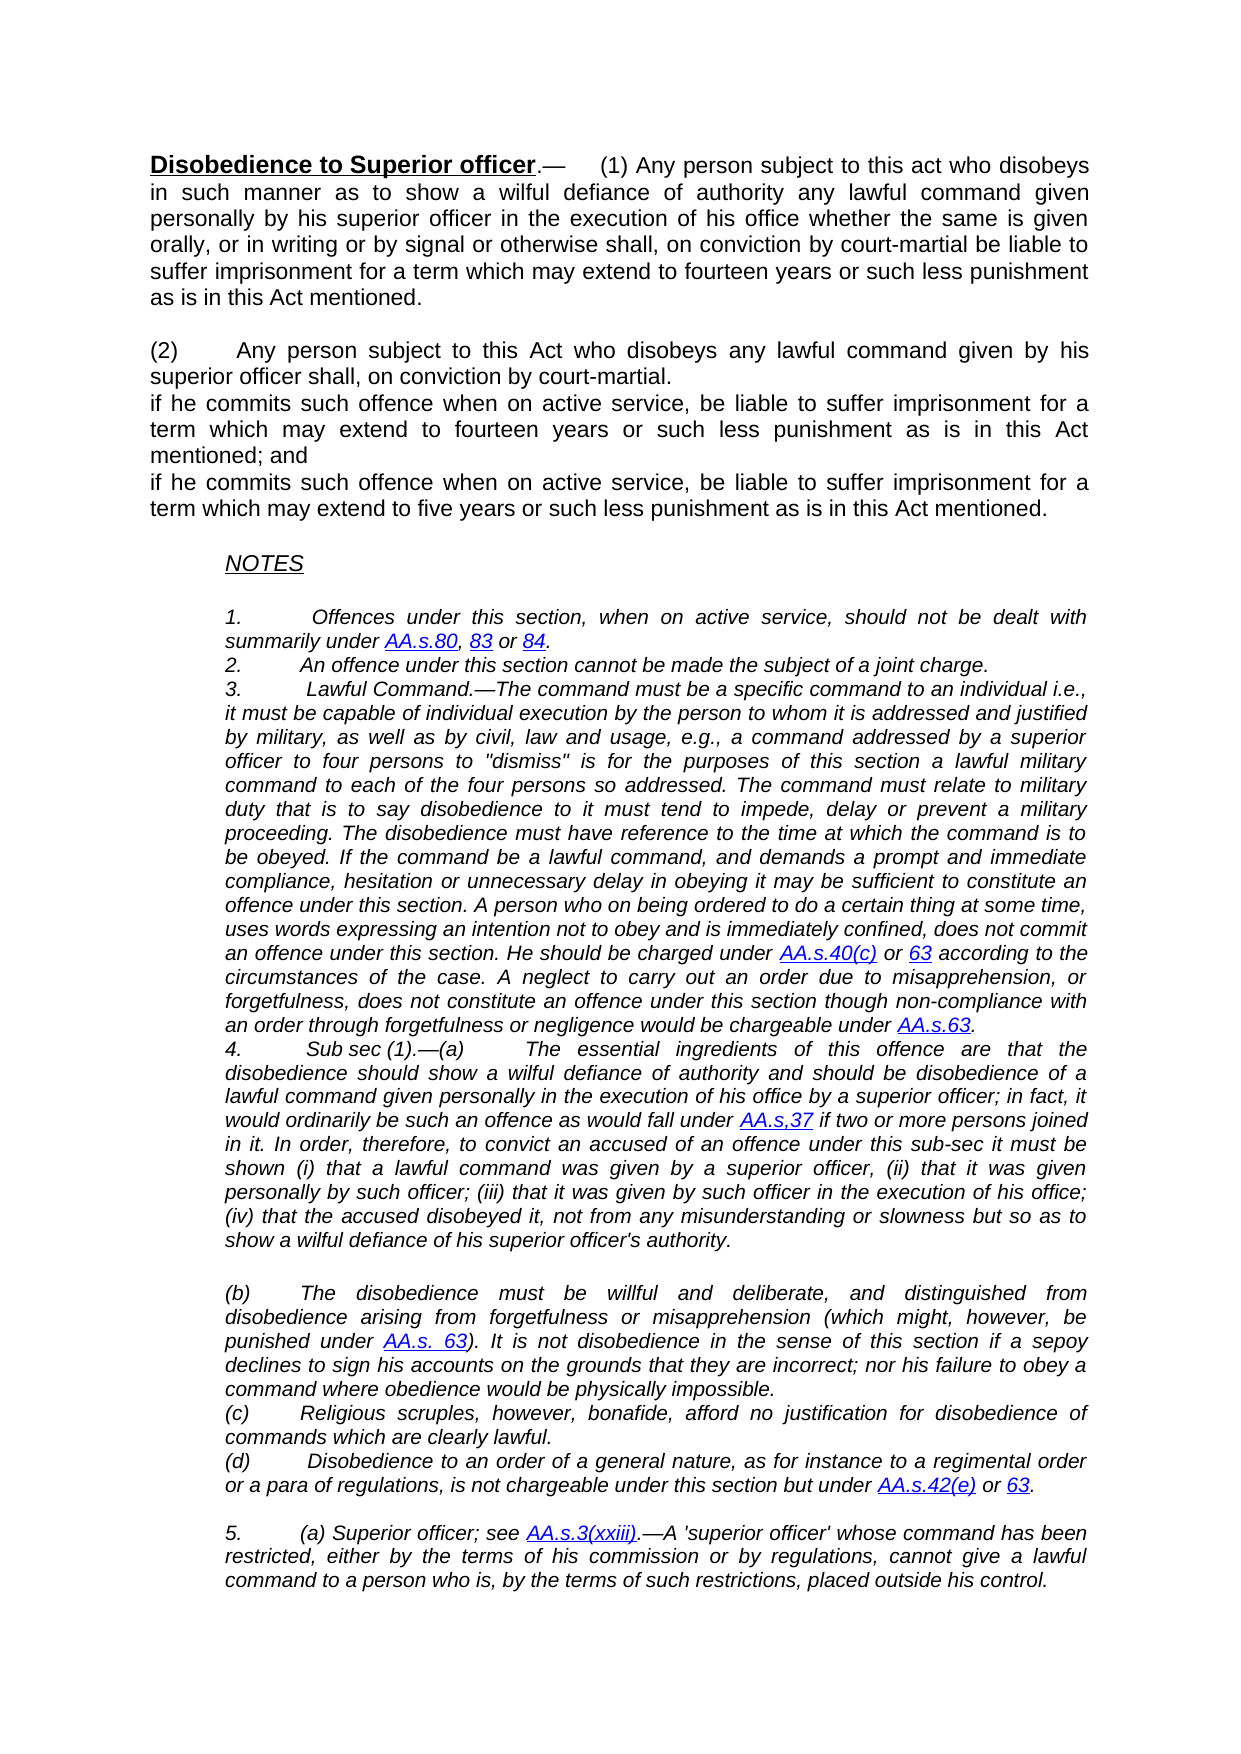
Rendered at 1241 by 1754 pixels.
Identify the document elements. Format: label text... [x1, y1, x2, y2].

text (2) Any person subject to this Act who disobeys any lawful command given by his superior officer shall, on conviction by court-martial. [150, 337, 1090, 389]
text if he commits such offence when on active service, be liable to suffer imprisonment for a term which may extend to five years or such less punishment as is in this Act mentioned. [150, 469, 1090, 521]
text 2. An offence under this section cannot be made the subject of a joint charge. [225, 653, 1090, 677]
text Disobedience to Superior officer.— (1) Any person subject to this act who disobeys in such manner as to show a wilful defiance of authority any lawful command given personally by his superior officer in the execution of his office whether the same is given orally, or in writing or by signal or otherwise shall, on conviction by court-martial be liable to suffer imprisonment for a term which may extend to fourteen years or such less punishment as is in this Act mentioned. [150, 150, 1090, 311]
subtitle NOTES [150, 550, 1090, 576]
text (d) Disobedience to an order of a general nature, as for instance to a regimental order or a para of regulations, is not chargeable under this section but under AA.s.42(e) or 63. [225, 1448, 1090, 1496]
text (b) The disobedience must be willful and deliberate, and distinguished from disobedience arising from forgetfulness or misapprehension (which might, however, be punished under AA.s. 63). It is not disobedience in the sense of this section if a sepoy declines to sign his accounts on the grounds that they are incorrect; nor his failure to obey a command where obedience would be physically impossible. [225, 1281, 1090, 1401]
text if he commits such offence when on active service, be liable to suffer imprisonment for a term which may extend to fourteen years or such less punishment as is in this Act mentioned; and [150, 389, 1090, 469]
text 3. Lawful Command.—The command must be a specific command to an individual i.e., it must be capable of individual execution by the person to whom it is addressed and justified by military, as well as by civil, law and usage, e.g., a command addressed by a superior officer to four persons to "dismiss" is for the purposes of this section a lawful military command to each of the four persons so addressed. The command must relate to military duty that is to say disobedience to it must tend to impede, delay or prevent a military proceeding. The disobedience must have reference to the time at which the command is to be obeyed. If the command be a lawful command, and demands a prompt and immediate compliance, hesitation or unnecessary delay in obeying it may be sufficient to constitute an offence under this section. A person who on being ordered to do a certain thing at some time, uses words expressing an intention not to obey and is immediately confined, does not commit an offence under this section. He should be charged under AA.s.40(c) or 63 according to the circumstances of the case. A neglect to carry out an order due to misapprehension, or forgetfulness, does not constitute an offence under this section though non-compliance with an order through forgetfulness or negligence would be chargeable under AA.s.63. [225, 677, 1090, 1036]
text 5. (a) Superior officer; see AA.s.3(xxiii).—A 'superior officer' whose command has been restricted, either by the terms of his commission or by regulations, cannot give a lawful command to a person who is, by the terms of such restrictions, placed outside his control. [225, 1520, 1090, 1592]
text 4. Sub sec (1).—(a) The essential ingredients of this offence are that the disobedience should show a wilful defiance of authority and should be disobedience of a lawful command given personally in the execution of his office by a superior officer; in fact, it would ordinarily be such an offence as would fall under AA.s,37 if two or more persons joined in it. In order, therefore, to convict an accused of an offence under this sub-sec it must be shown (i) that a lawful command was given by a superior officer, (ii) that it was given personally by such officer; (iii) that it was given by such officer in the execution of his office; (iv) that the accused disobeyed it, not from any misunderstanding or slowness but so as to show a wilful defiance of his superior officer's authority. [225, 1036, 1090, 1252]
text 1. Offences under this section, when on active service, should not be dealt with summarily under AA.s.80, 83 or 84. [225, 605, 1090, 653]
text (c) Religious scruples, however, bonafide, afford no justification for disobedience of commands which are clearly lawful. [225, 1401, 1090, 1448]
